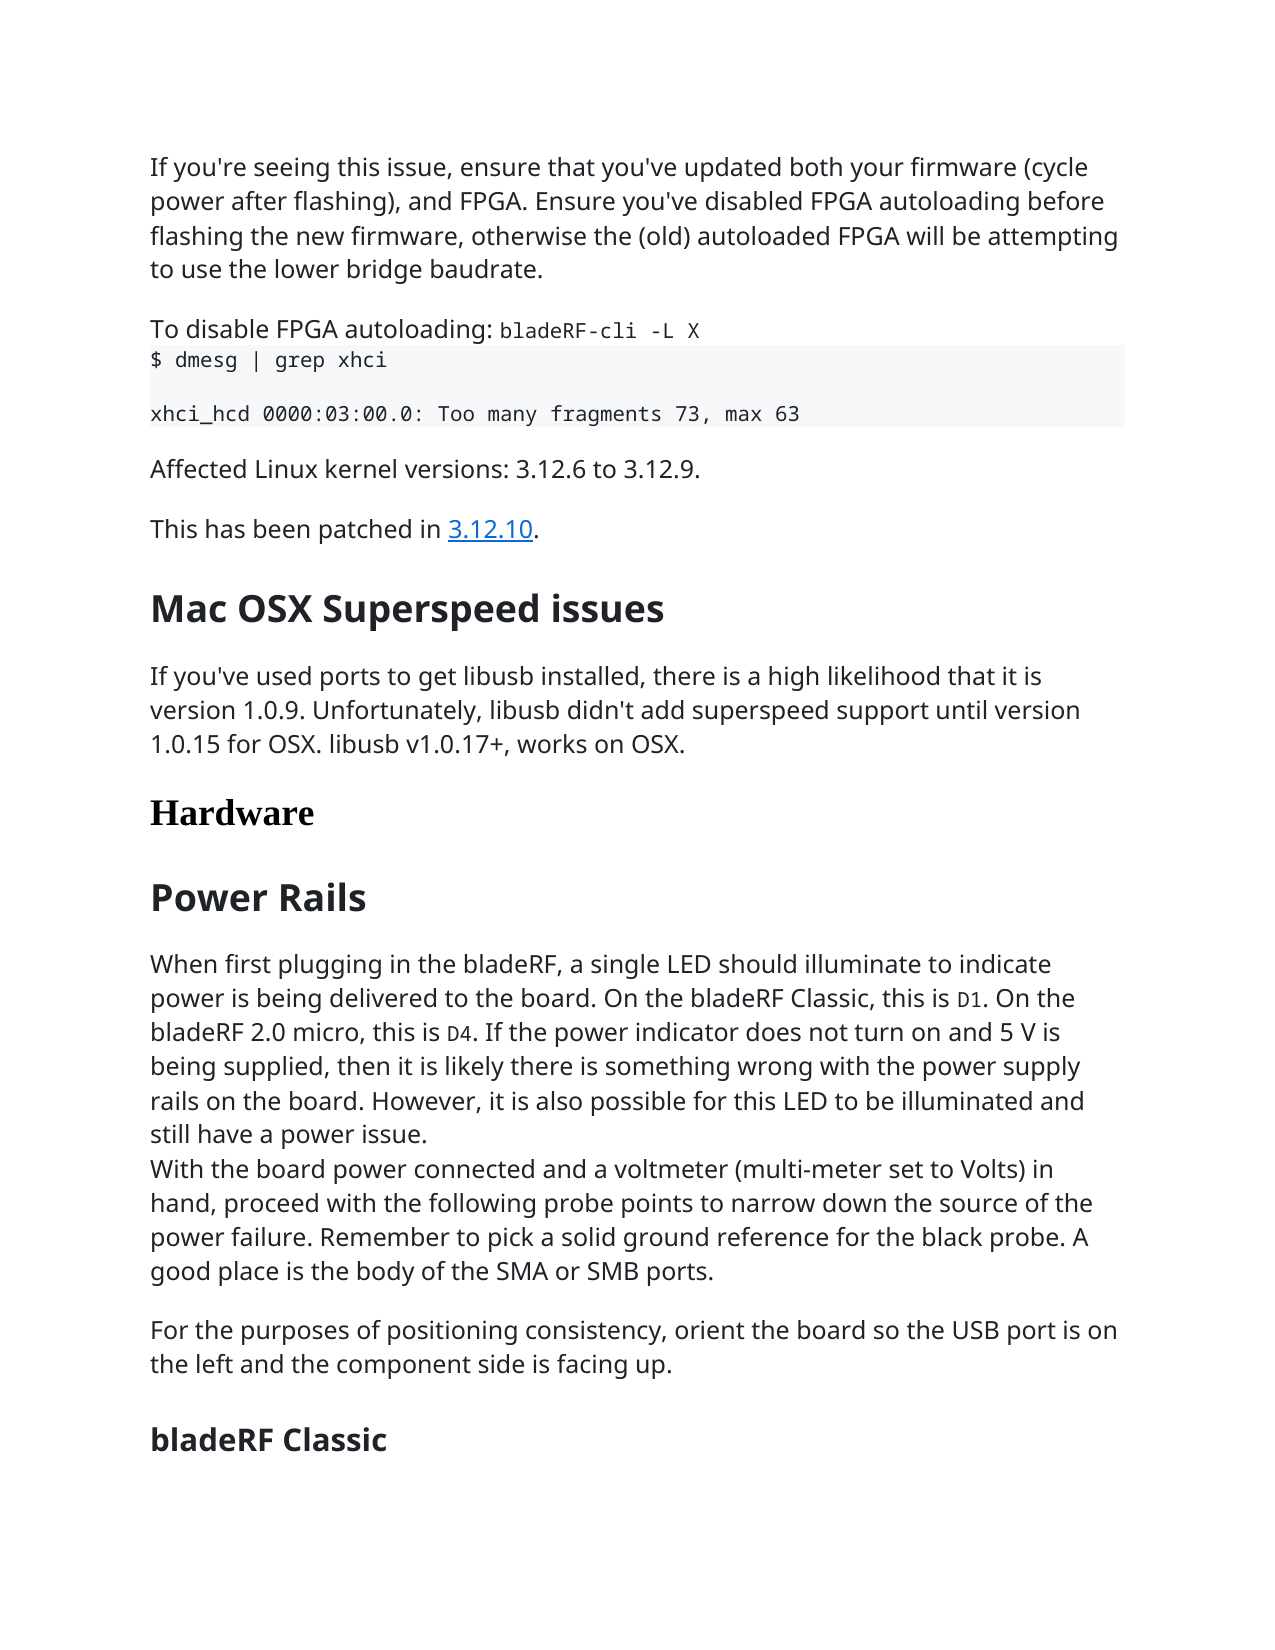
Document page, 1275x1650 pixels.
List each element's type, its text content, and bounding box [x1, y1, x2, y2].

subtitle Mac OSX Superspeed issues [150, 583, 1125, 634]
text If you're seeing this issue, ensure that you've updated both your firmware (cycle power after flashing), and FPGA. Ensure you've disabled FPGA autoloading before flashing the new firmware, otherwise the (old) autoloaded FPGA will be attempting to use the lower bridge baudrate. [150, 150, 1125, 286]
subtitle Hardware [150, 790, 1125, 833]
text This has been patched in 3.12.10. [150, 511, 1125, 545]
text If you've used ports to get libusb installed, there is a high likelihood that it is version 1.0.9. Unfortunately, libusb didn't add superspeed support until version 1.0.15 for OSX. libusb v1.0.17+, works on OSX. [150, 659, 1125, 761]
text xhci_hcd 0000:03:00.0: Too many fragments 73, max 63 [150, 399, 1125, 427]
subtitle bladeRF Classic [150, 1418, 1125, 1461]
text For the purposes of positioning consistency, orient the board so the USB port is on the left and the component side is facing up. [150, 1312, 1125, 1381]
text Affected Linux kernel versions: 3.12.6 to 3.12.9. [150, 452, 1125, 486]
text With the board power connected and a voltmeter (multi-meter set to Volts) in hand, proceed with the following probe points to narrow down the source of the power failure. Remember to pick a solid ground reference for the black probe. A good place is the body of the SMA or SMB ports. [150, 1151, 1125, 1287]
text $ dmesg | grep xhci [150, 345, 1125, 374]
text When first plugging in the bladeRF, a single LED should illuminate to indicate power is being delivered to the board. On the bladeRF Classic, this is D1. On the bladeRF 2.0 micro, this is D4. If the power indicator does not turn on and 5 V is being supplied, then it is likely there is something wrong with the power supply rails on the board. However, it is also possible for this LED to be illuminated and still have a power issue. [150, 947, 1125, 1151]
text To disable FPGA autoloading: bladeRF-cli -L X [150, 311, 1125, 345]
subtitle Power Rails [150, 871, 1125, 922]
